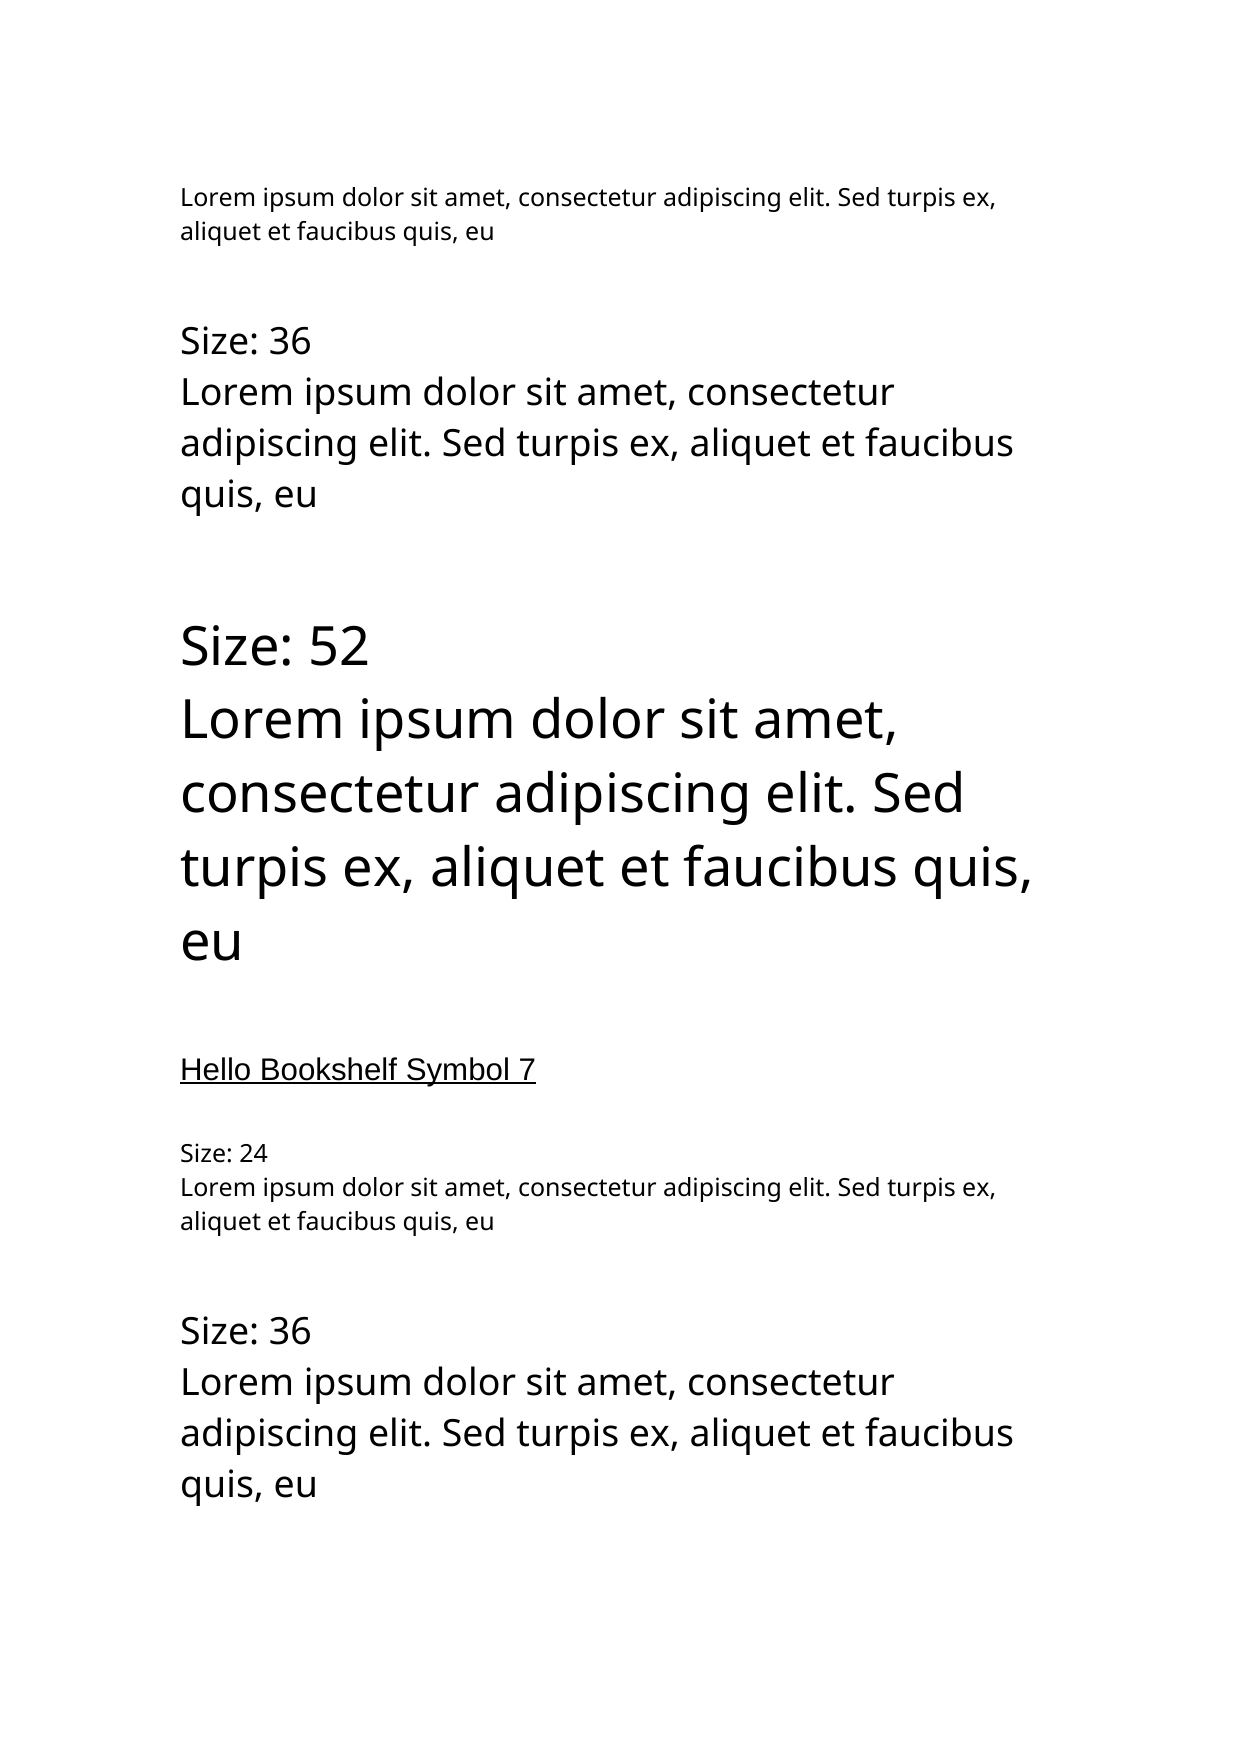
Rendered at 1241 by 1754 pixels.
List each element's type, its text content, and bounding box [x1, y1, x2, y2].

text Hello Bookshelf Symbol 7 [180, 1051, 1060, 1087]
text Size: 52 [180, 533, 1060, 681]
text Lorem ipsum dolor sit amet, consectetur adipiscing elit. Sed turpis ex, aliquet et faucibus quis, eu [180, 681, 1060, 976]
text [180, 1170, 1060, 1238]
text Size: 36 [180, 1253, 1060, 1355]
text Size: 24 [180, 1102, 1060, 1170]
text Size: 36 [180, 263, 1060, 365]
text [180, 180, 1060, 248]
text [180, 365, 1060, 518]
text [180, 1355, 1060, 1508]
